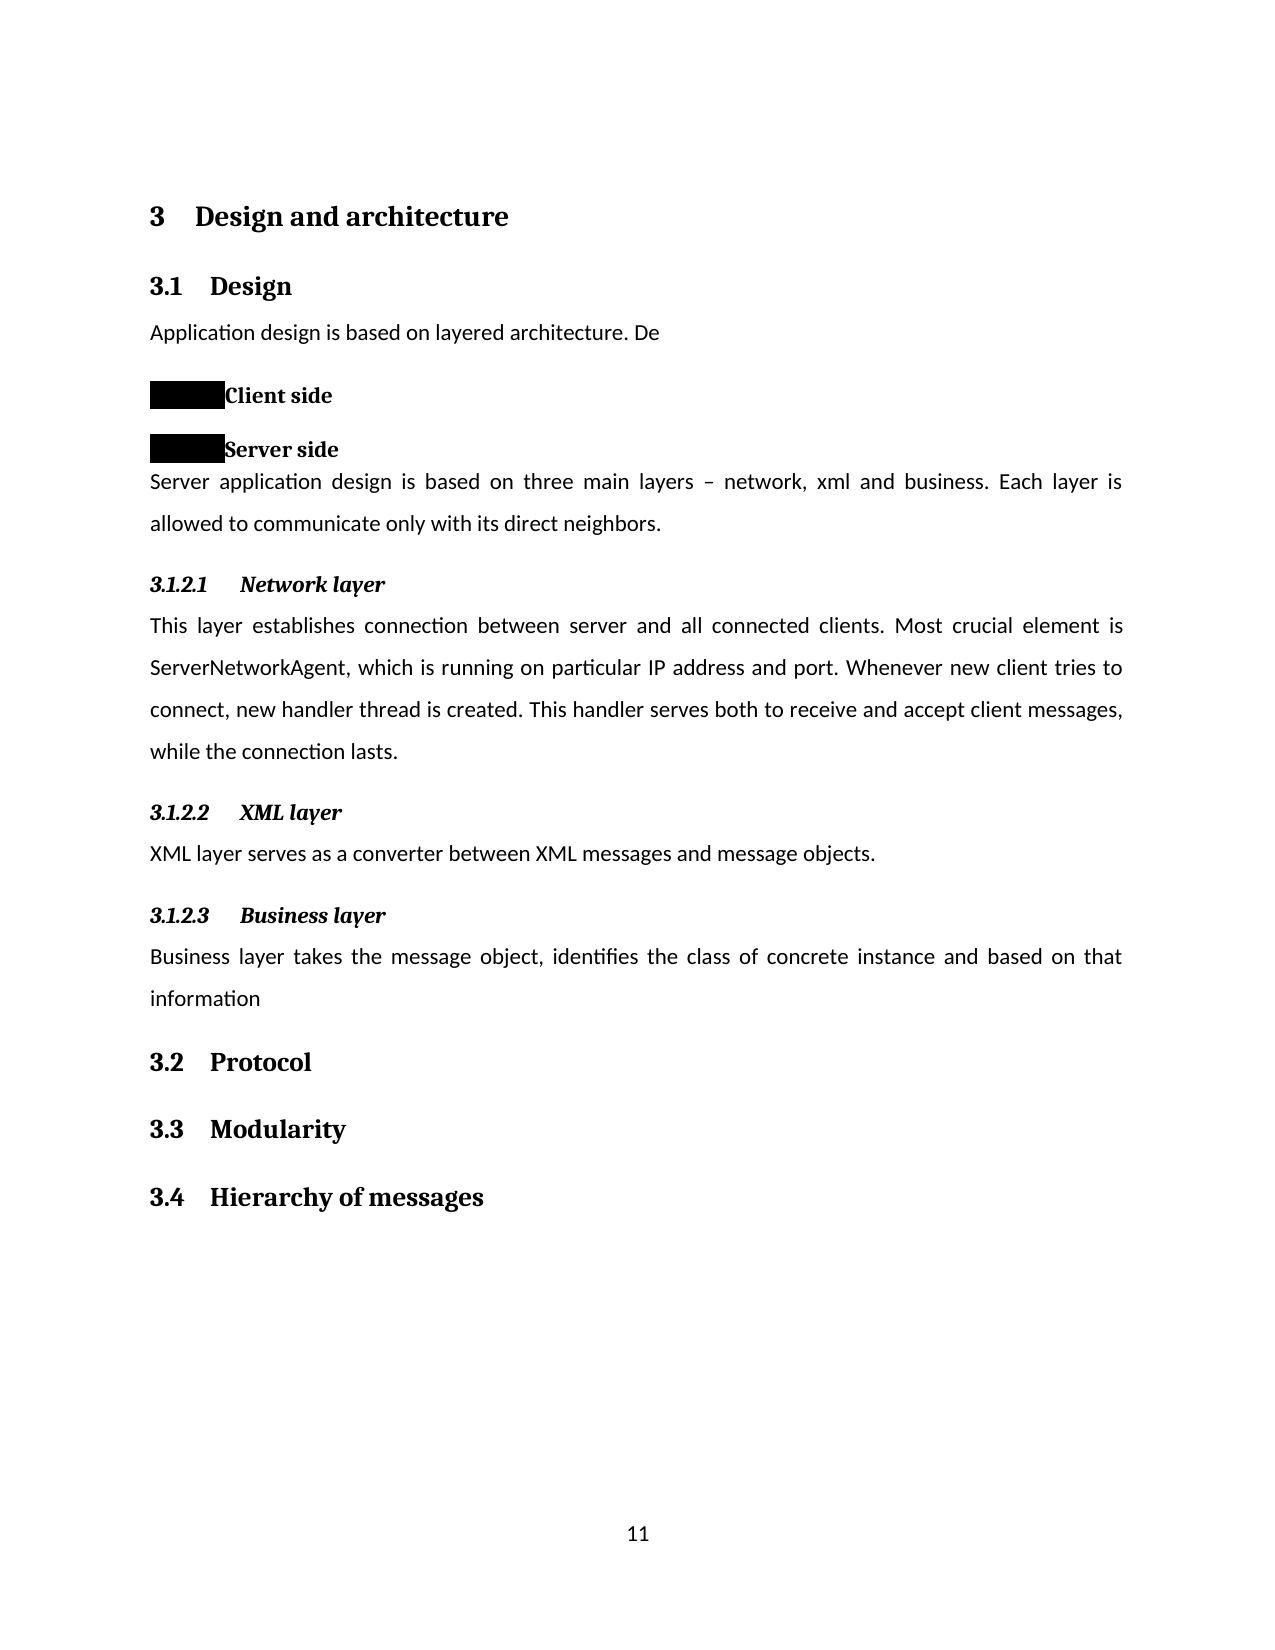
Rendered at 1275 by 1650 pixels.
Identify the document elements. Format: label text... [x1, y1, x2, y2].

text Application design is based on layered architecture. De [150, 318, 1125, 346]
subtitle Modularity [150, 1114, 1125, 1145]
subtitle Protocol [150, 1047, 1125, 1078]
subtitle Business layer [150, 902, 1125, 929]
text Business layer takes the message object, identifies the class of concrete instance and based on that information [150, 942, 1125, 1012]
subtitle Design [150, 271, 1125, 302]
subtitle Server side [225, 434, 1125, 463]
text XML layer serves as a converter between XML messages and message objects. [150, 839, 1125, 868]
subtitle Design and architecture [150, 200, 1125, 233]
subtitle XML layer [150, 800, 1125, 826]
subtitle Client side [150, 381, 1125, 410]
text This layer establishes connection between server and all connected clients. Most crucial element is ServerNetworkAgent, which is running on particular IP address and port. Whenever new client tries to connect, new handler thread is created. This handler serves both to receive and accept client messages, while the connection lasts. [150, 611, 1125, 765]
subtitle Network layer [150, 572, 1125, 598]
subtitle Hierarchy of messages [150, 1182, 1125, 1213]
text Server application design is based on three main layers – network, xml and business. Each layer is allowed to communicate only with its direct neighbors. [150, 467, 1125, 537]
